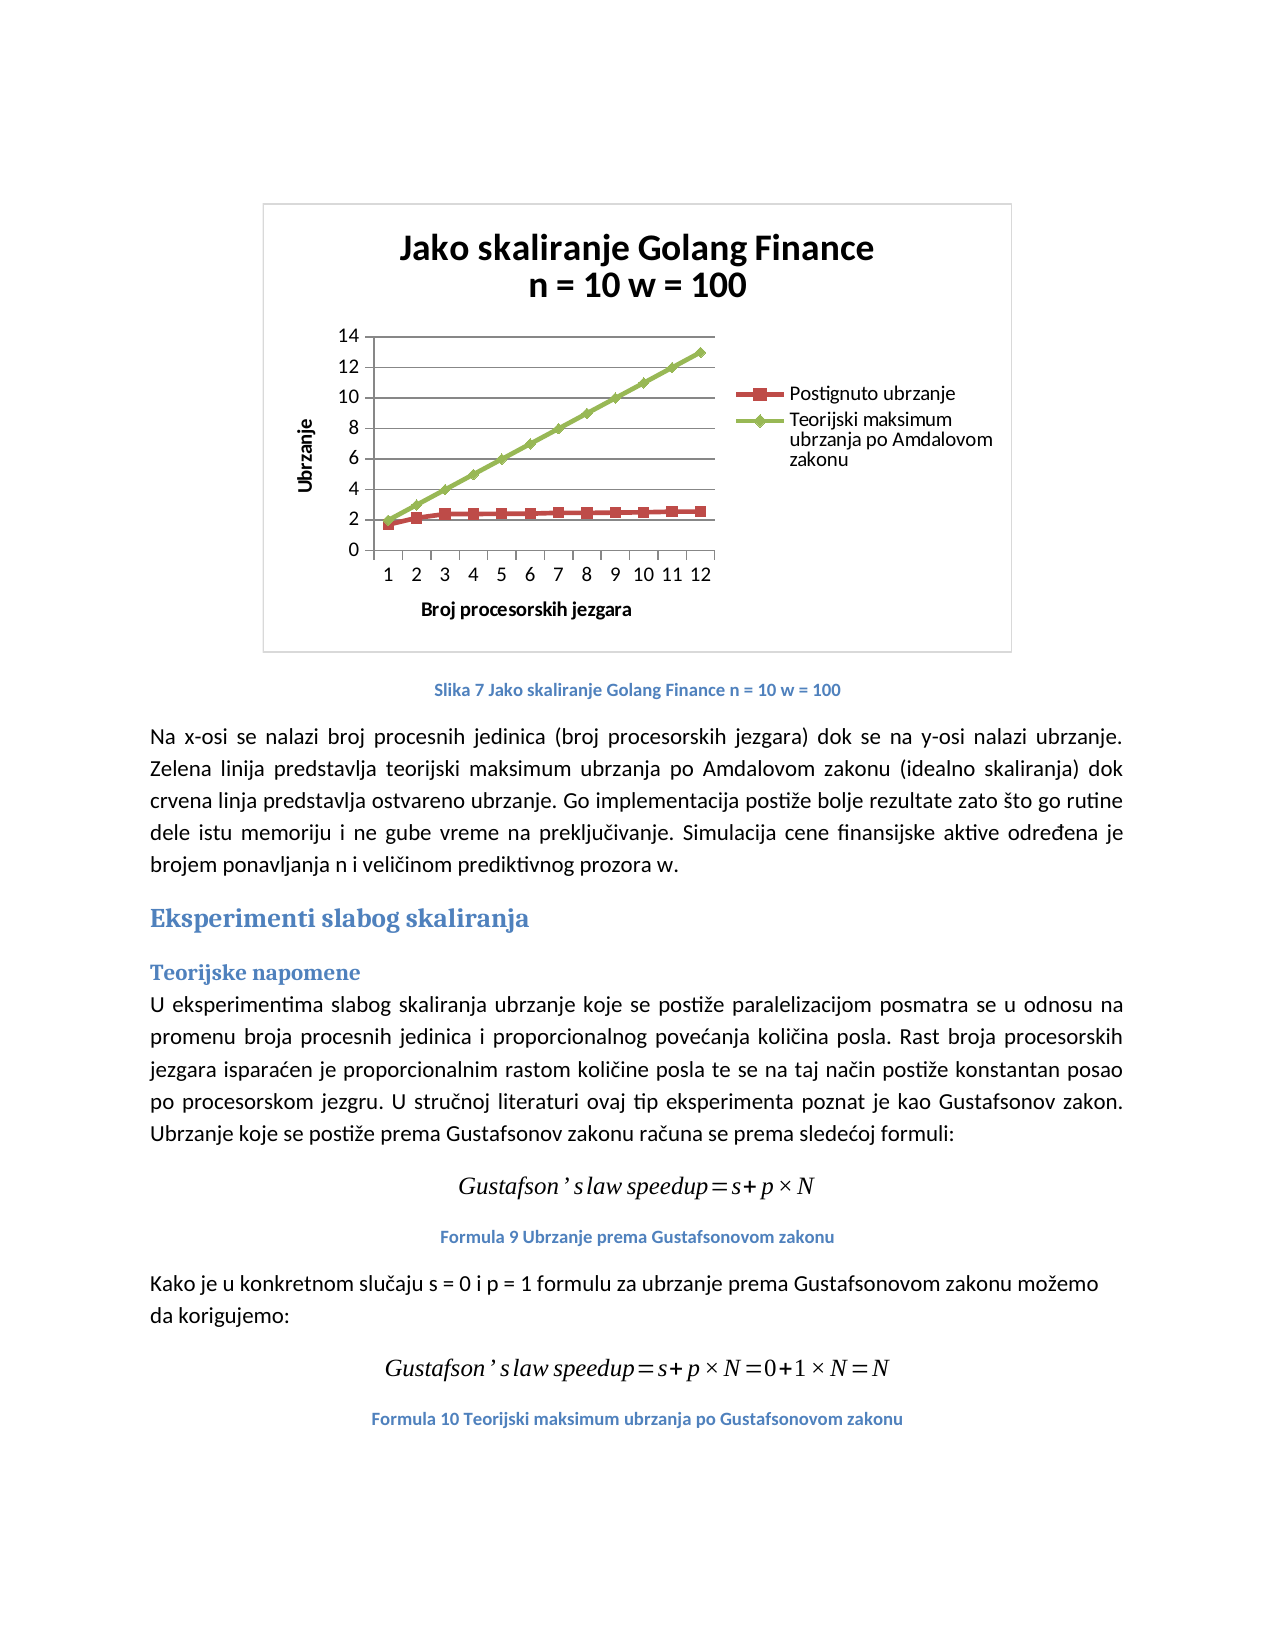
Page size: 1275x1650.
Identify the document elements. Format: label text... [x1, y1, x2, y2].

subtitle Eksperimenti slabog skaliranja [150, 903, 1125, 935]
text Na x-osi se nalazi broj procesnih jedinica (broj procesorskih jezgara) dok se na y-osi nalazi ubrzanje. Zelena linija predstavlja teorijski maksimum ubrzanja po Amdalovom zakonu (idealno skaliranja) dok crvena linja predstavlja ostvareno ubrzanje. Go implementacija postiže bolje rezultate zato što go rutine dele istu memoriju i ne gube vreme na preključivanje. Simulacija cene finansijske aktive određena je brojem ponavljanja n i veličinom prediktivnog prozora w. [150, 722, 1125, 878]
text U eksperimentima slabog skaliranja ubrzanje koje se postiže paralelizacijom posmatra se u odnosu na promenu broja procesnih jedinica i proporcionalnog povećanja količina posla. Rast broja procesorskih jezgara isparaćen je proporcionalnim rastom količine posla te se na taj način postiže konstantan posao po procesorskom jezgru. U stručnoj literaturi ovaj tip eksperimenta poznat je kao Gustafsonov zakon. Ubrzanje koje se postiže prema Gustafsonov zakonu računa se prema sledećoj formuli: [150, 990, 1125, 1147]
text Kako je u konkretnom slučaju s = 0 i p = 1 formulu za ubrzanje prema Gustafsonovom zakonu možemo da korigujemo: [150, 1269, 1125, 1329]
subtitle Teorijske napomene [150, 960, 1125, 986]
